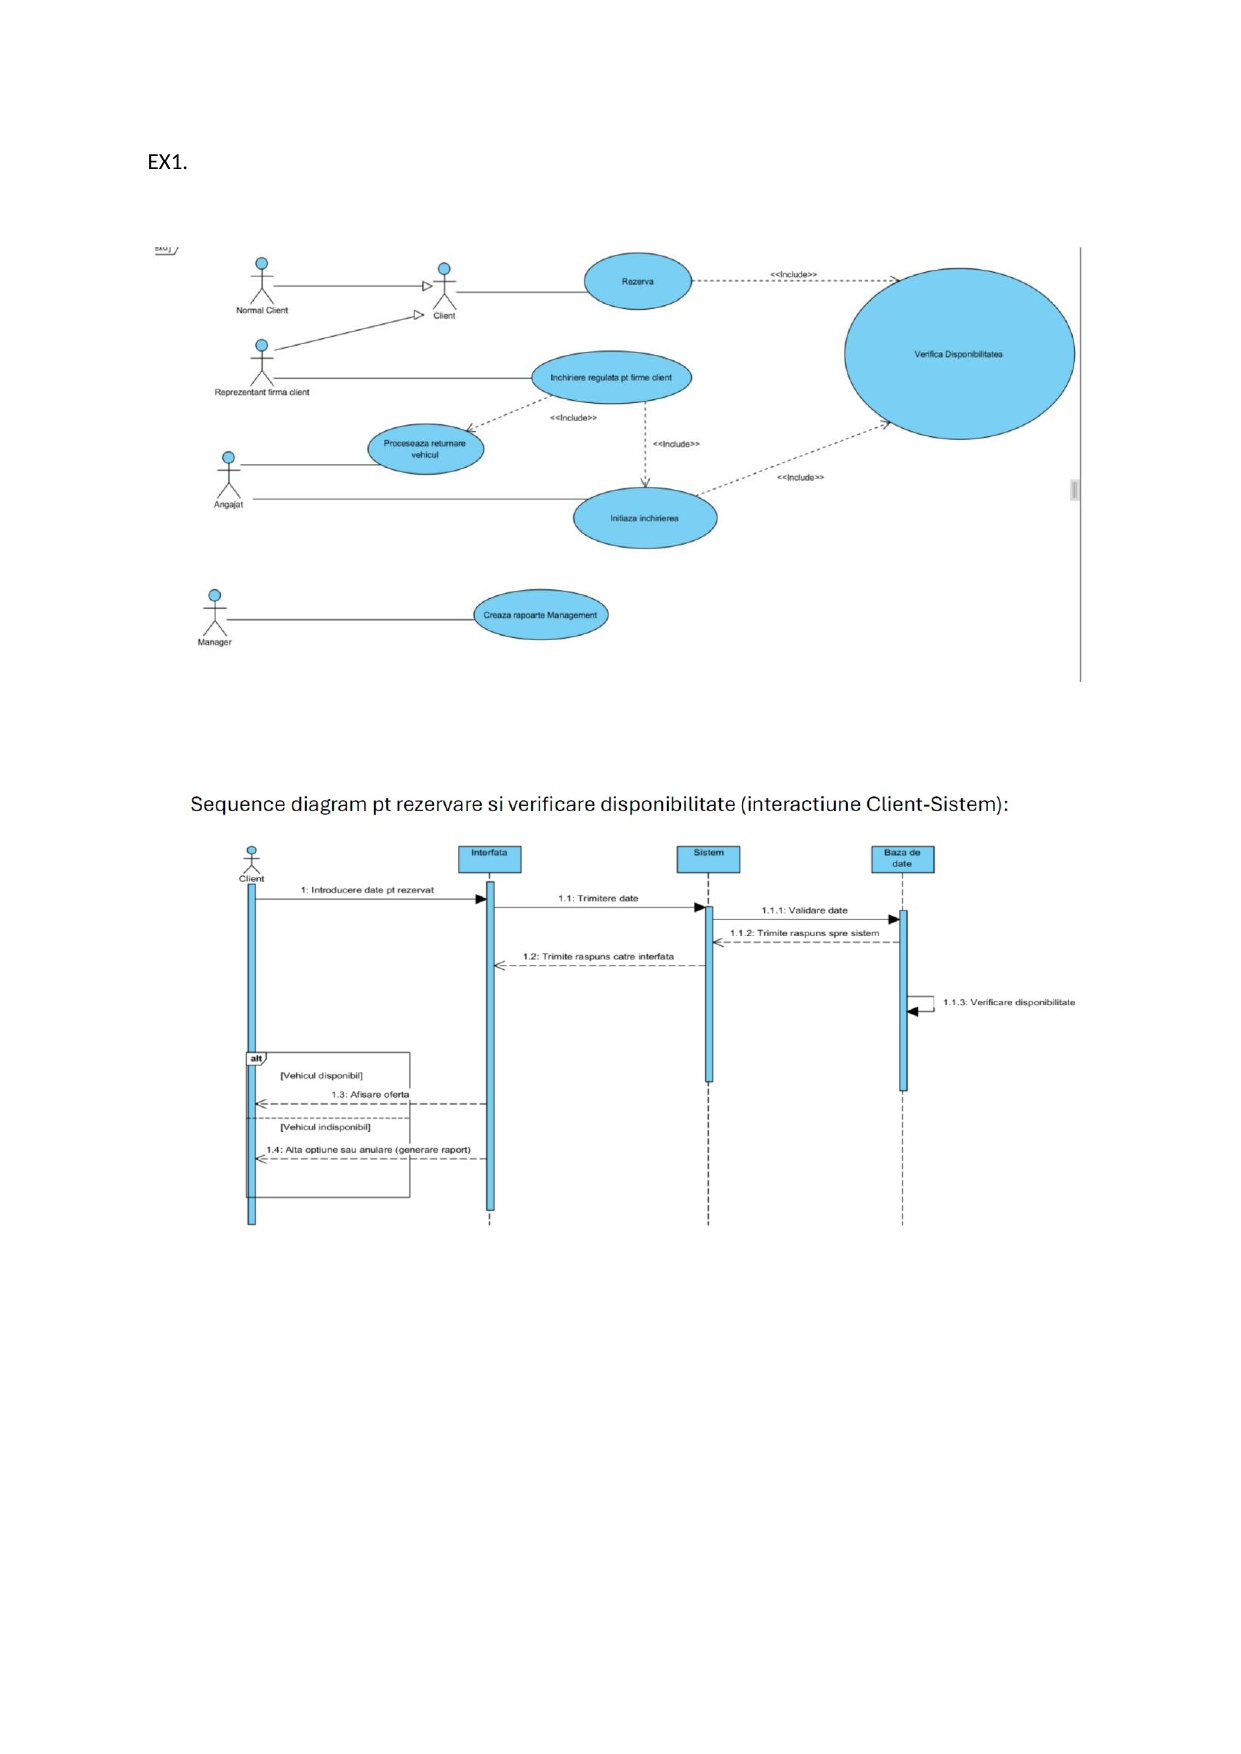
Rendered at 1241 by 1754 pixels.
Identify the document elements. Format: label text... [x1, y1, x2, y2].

text EX1. [147, 147, 1108, 175]
picture [152, 240, 1098, 704]
picture [147, 762, 1093, 1263]
